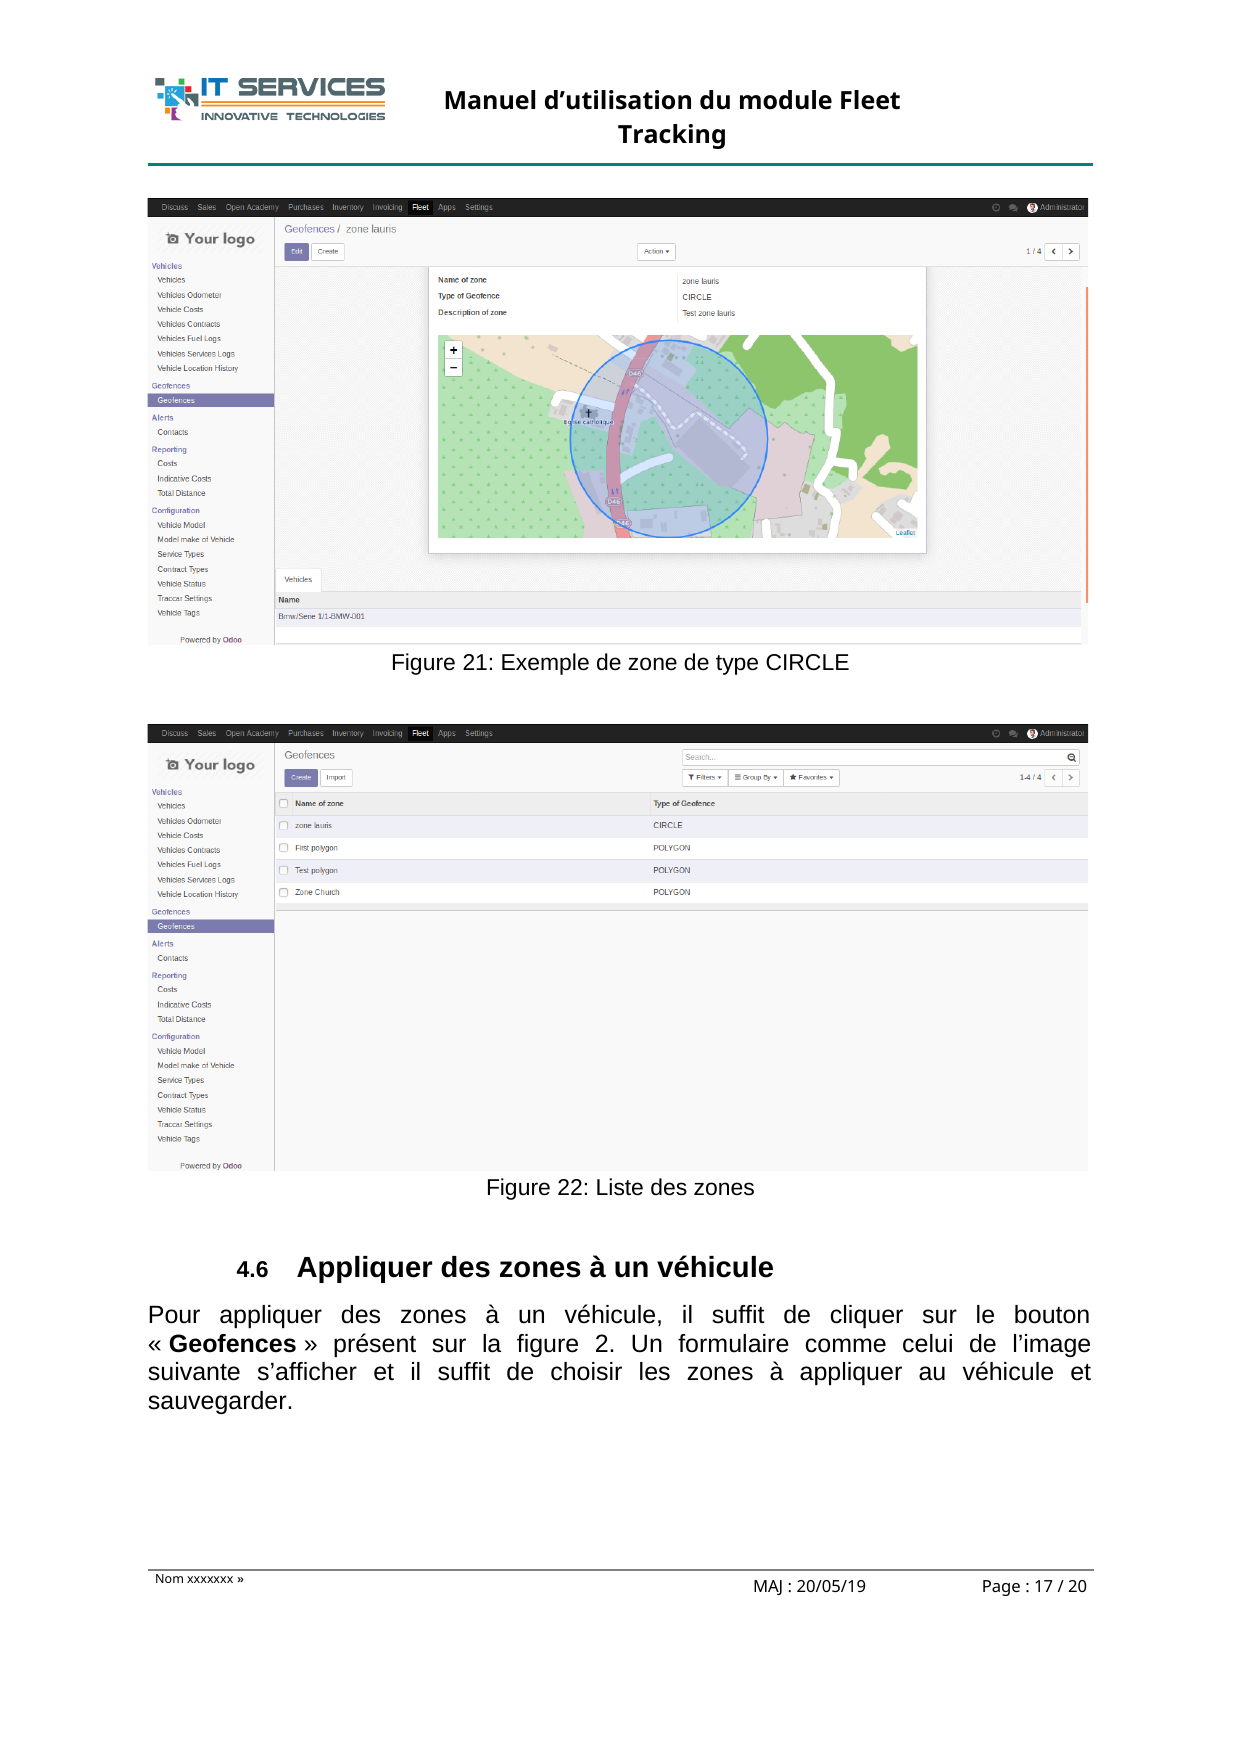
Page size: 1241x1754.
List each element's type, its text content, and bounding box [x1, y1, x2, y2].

text Figure 21: Exemple de zone de type CIRCLE [148, 649, 1092, 675]
text Figure 22: Liste des zones [148, 1174, 1092, 1201]
text Pour appliquer des zones à un véhicule, il suffit de cliquer sur le bouton « Geofences » présent sur la figure 2. Un formulaire comme celui de l’image suivante s’afficher et il suffit de choisir les zones à appliquer au véhicule et sauvegarder. [148, 1300, 1092, 1415]
picture [147, 724, 1089, 1171]
list Appliquer des zones à un véhicule [236, 1250, 1092, 1283]
picture [155, 78, 389, 121]
picture [147, 198, 1089, 645]
